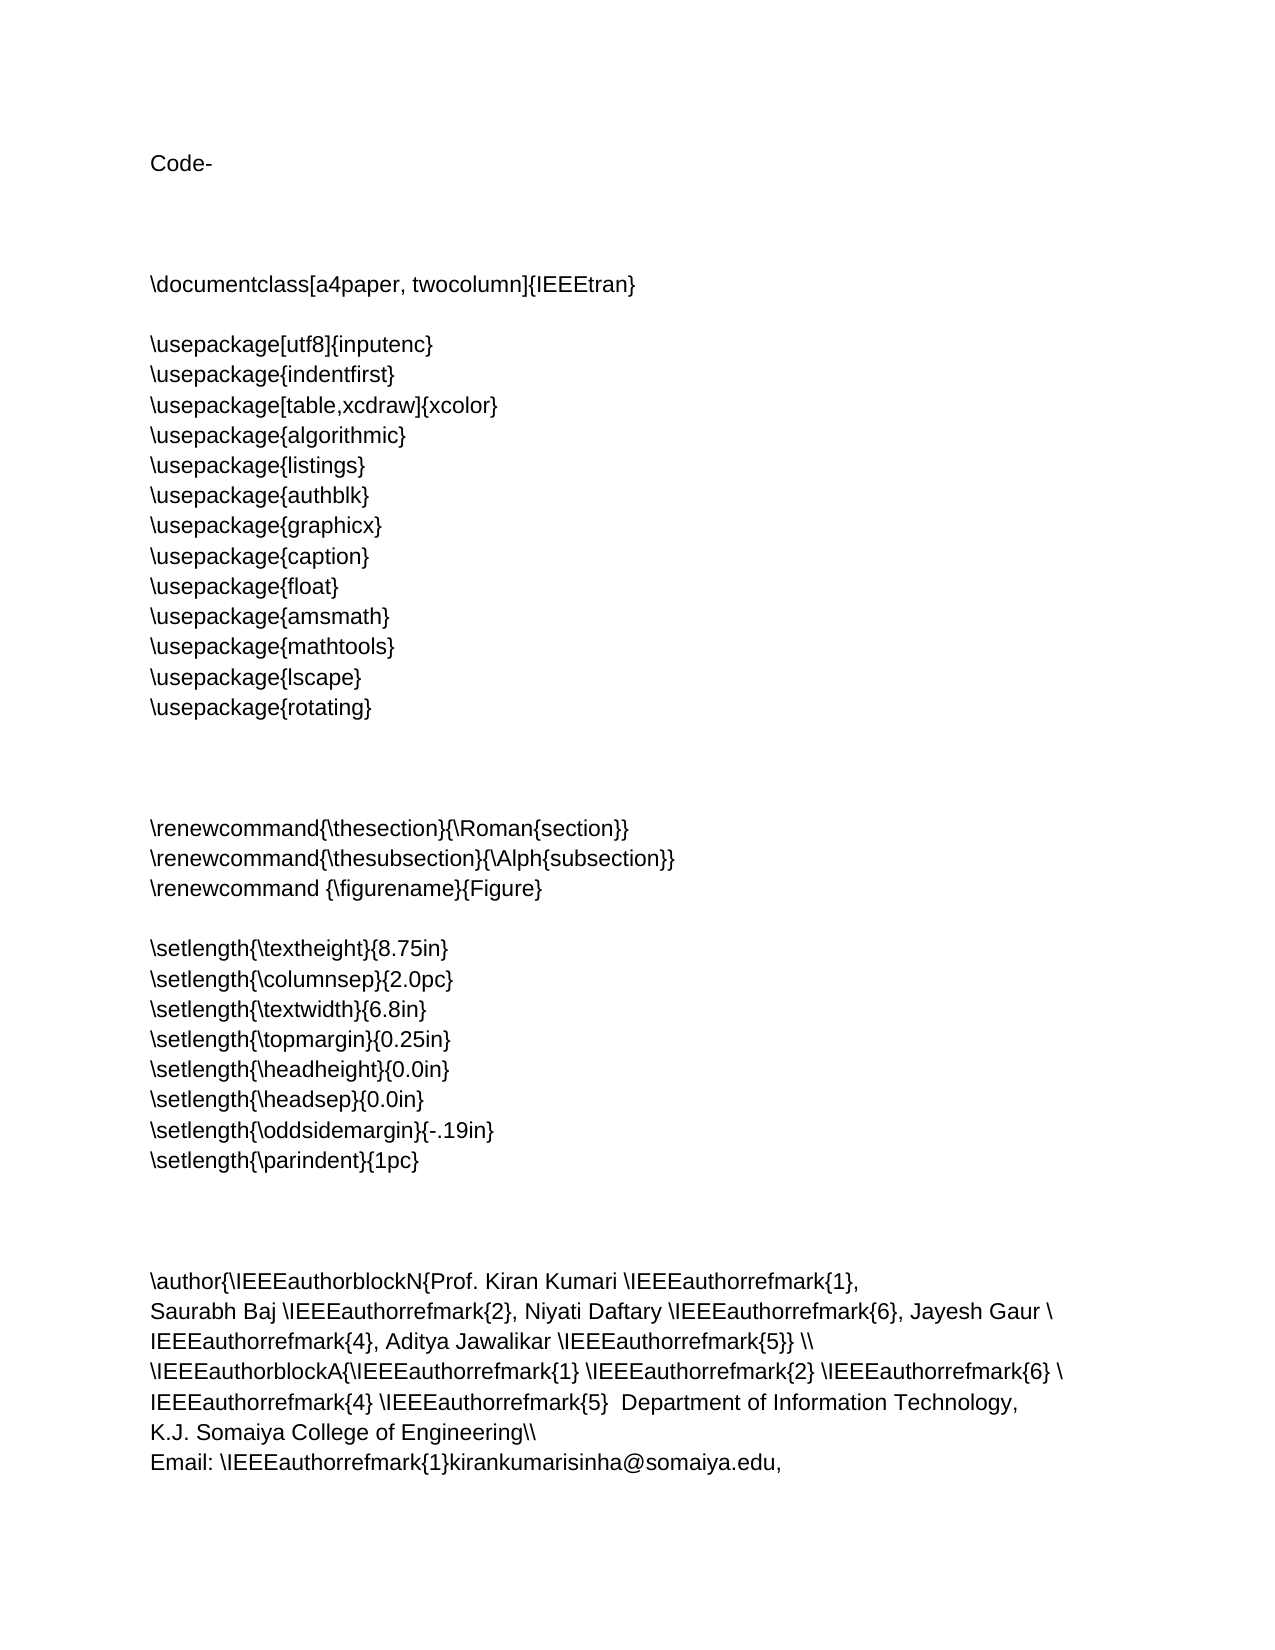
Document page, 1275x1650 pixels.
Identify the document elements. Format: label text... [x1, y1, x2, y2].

text \usepackage{caption} [150, 543, 1125, 569]
text Email: \IEEEauthorrefmark{1}kirankumarisinha@somaiya.edu, [150, 1449, 1125, 1475]
text \usepackage{amsmath} [150, 603, 1125, 629]
text \usepackage{float} [150, 573, 1125, 599]
text \usepackage[table,xcdraw]{xcolor} [150, 392, 1125, 418]
text \renewcommand{\thesubsection}{\Alph{subsection}} [150, 845, 1125, 871]
text \documentclass[a4paper, twocolumn]{IEEEtran} [150, 271, 1125, 297]
text \setlength{\parindent}{1pc} [150, 1147, 1125, 1173]
text \setlength{\textheight}{8.75in} [150, 935, 1125, 962]
text \setlength{\headsep}{0.0in} [150, 1086, 1125, 1113]
text \usepackage{listings} [150, 452, 1125, 478]
text \usepackage{mathtools} [150, 633, 1125, 660]
text \setlength{\columnsep}{2.0pc} [150, 966, 1125, 992]
text \usepackage[utf8]{inputenc} [150, 331, 1125, 358]
text \author{\IEEEauthorblockN{Prof. Kiran Kumari \IEEEauthorrefmark{1}, [150, 1268, 1125, 1294]
text Code- [150, 150, 1125, 176]
text \setlength{\topmargin}{0.25in} [150, 1026, 1125, 1052]
text \usepackage{lscape} [150, 663, 1125, 690]
text Saurabh Baj \IEEEauthorrefmark{2}, Niyati Daftary \IEEEauthorrefmark{6}, Jayesh Gaur \IEEEauthorrefmark{4}, Aditya Jawalikar \IEEEauthorrefmark{5}} \\ [150, 1298, 1125, 1354]
text \renewcommand{\thesection}{\Roman{section}} [150, 814, 1125, 841]
text \usepackage{graphicx} [150, 512, 1125, 539]
text \setlength{\textwidth}{6.8in} [150, 996, 1125, 1022]
text \setlength{\oddsidemargin}{-.19in} [150, 1117, 1125, 1143]
text \IEEEauthorblockA{\IEEEauthorrefmark{1} \IEEEauthorrefmark{2} \IEEEauthorrefmark{6} \IEEEauthorrefmark{4} \IEEEauthorrefmark{5} Department of Information Technology, [150, 1358, 1125, 1415]
text \usepackage{indentfirst} [150, 361, 1125, 388]
text K.J. Somaiya College of Engineering\\ [150, 1419, 1125, 1445]
text \renewcommand {\figurename}{Figure} [150, 875, 1125, 901]
text \usepackage{algorithmic} [150, 422, 1125, 448]
text \setlength{\headheight}{0.0in} [150, 1056, 1125, 1083]
text \usepackage{authblk} [150, 482, 1125, 509]
text \usepackage{rotating} [150, 694, 1125, 720]
